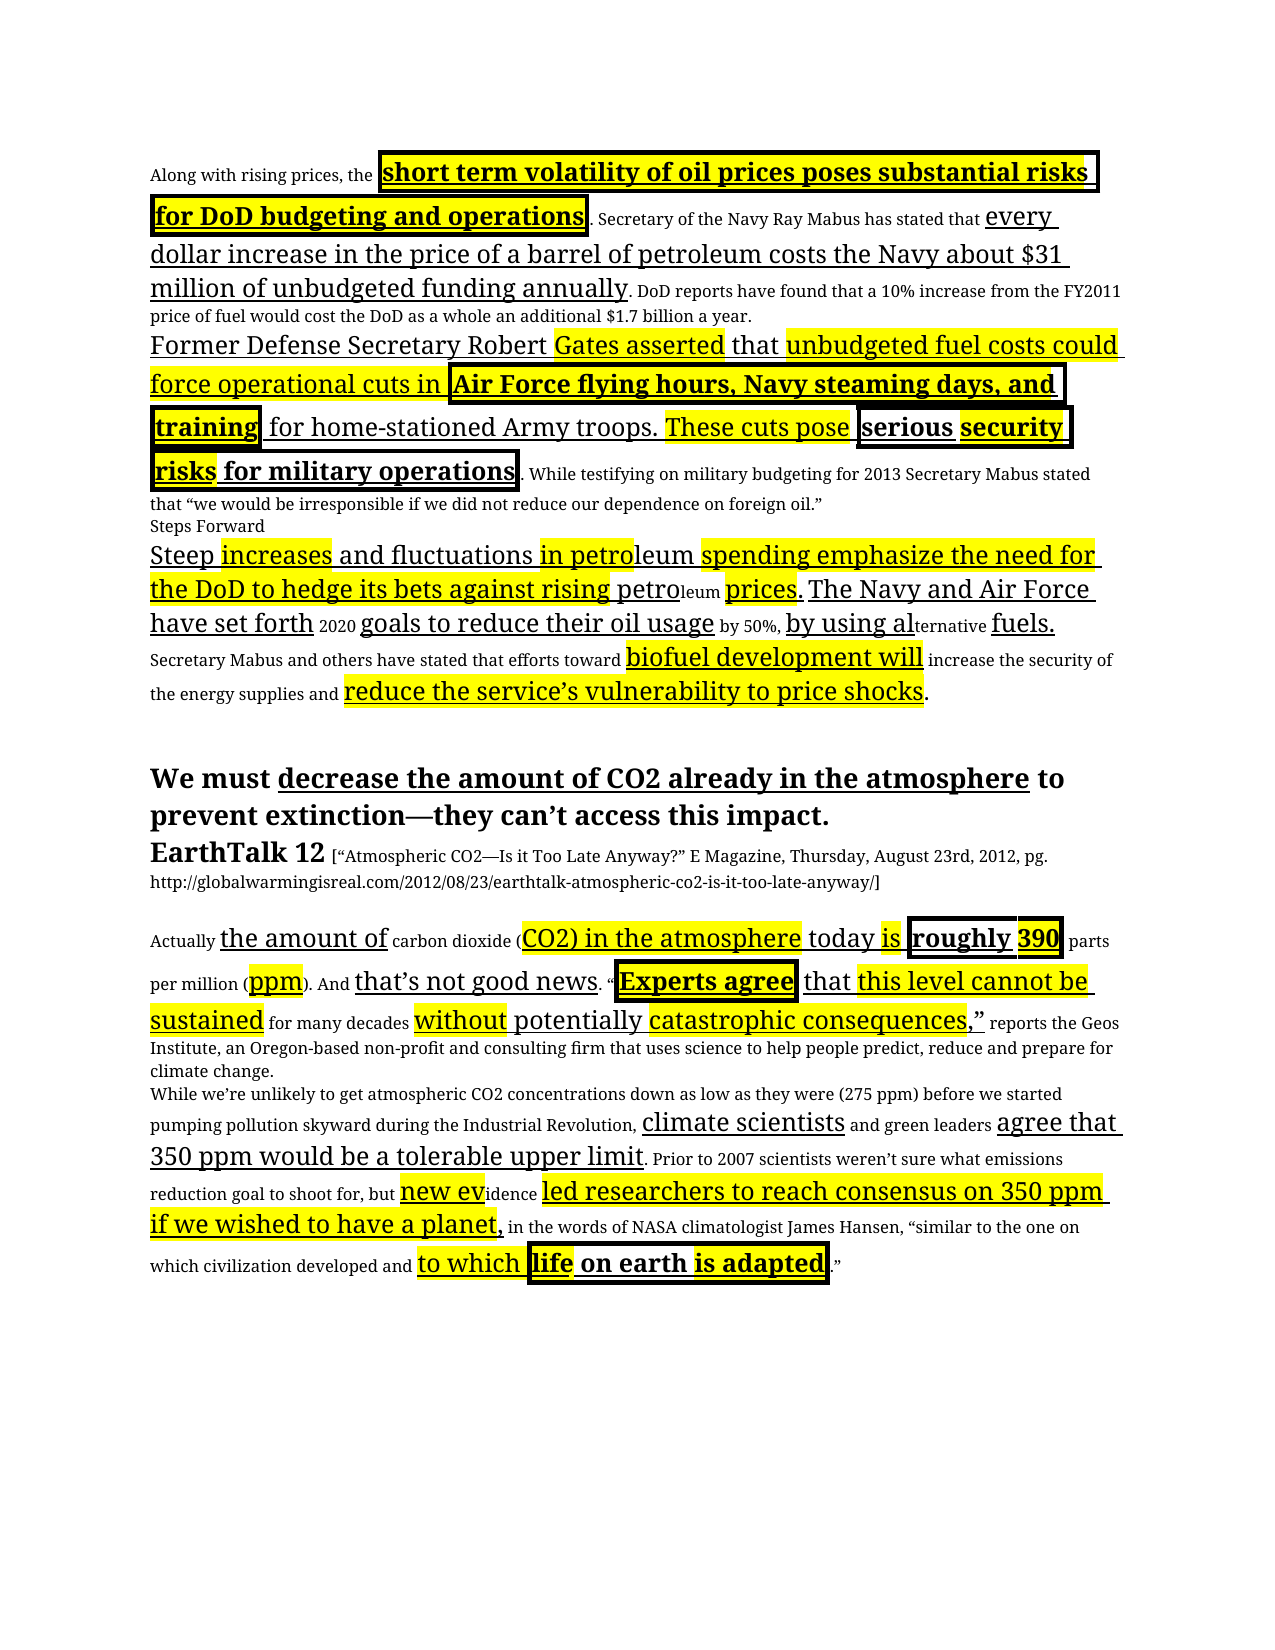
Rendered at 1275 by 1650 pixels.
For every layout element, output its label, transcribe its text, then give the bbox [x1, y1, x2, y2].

text Actually the amount of carbon dioxide (CO2) in the atmosphere today is roughly 390 parts per million (ppm). And that’s not good news. “Experts agree that this level cannot be sustained for many decades without potentially catastrophic consequences,” reports the Geos Institute, an Oregon-based non-profit and consulting firm that uses science to help people predict, reduce and prepare for climate change. [150, 916, 1125, 1082]
text EarthTalk 12 [“Atmospheric CO2—Is it Too Late Anyway?” E Magazine, Thursday, August 23rd, 2012, pg. http://globalwarmingisreal.com/2012/08/23/earthtalk-atmospheric-co2-is-it-too-late-anyway/] [150, 834, 1125, 893]
text While we’re unlikely to get atmospheric CO2 concentrations down as low as they were (275 ppm) before we started pumping pollution skyward during the Industrial Revolution, climate scientists and green leaders agree that 350 ppm would be a tolerable upper limit. Prior to 2007 scientists weren’t sure what emissions reduction goal to shoot for, but new evidence led researchers to reach consensus on 350 ppm if we wished to have a planet, in the words of NASA climatologist James Hansen, “similar to the one on which civilization developed and to which life on earth is adapted.” [150, 1082, 1125, 1285]
text Steep increases and fluctuations in petroleum spending emphasize the need for the DoD to hedge its bets against rising petroleum prices. The Navy and Air Force have set forth 2020 goals to reduce their oil usage by 50%, by using alternative fuels. Secretary Mabus and others have stated that efforts toward biofuel development will increase the security of the energy supplies and reduce the service’s vulnerability to price shocks. [150, 537, 1125, 708]
text Former Defense Secretary Robert Gates asserted that unbudgeted fuel costs could force operational cuts in Air Force flying hours, Navy steaming days, and training for home-stationed Army troops. These cuts pose serious security risks for military operations. While testifying on military budgeting for 2013 Secretary Mabus stated that “we would be irresponsible if we did not reduce our dependence on foreign oil.” [150, 358, 1125, 515]
text Along with rising prices, the short term volatility of oil prices poses substantial risks for DoD budgeting and operations. Secretary of the Navy Ray Mabus has stated that every dollar increase in the price of a barrel of petroleum costs the Navy about $31 million of unbudgeted funding annually. DoD reports have found that a 10% increase from the FY2011 price of fuel would cost the DoD as a whole an additional $1.7 billion a year. [150, 150, 1125, 328]
text Steps Forward [150, 515, 1125, 537]
subtitle We must decrease the amount of CO2 already in the atmosphere to prevent extinction—they can’t access this impact. [150, 760, 1125, 834]
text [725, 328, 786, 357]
